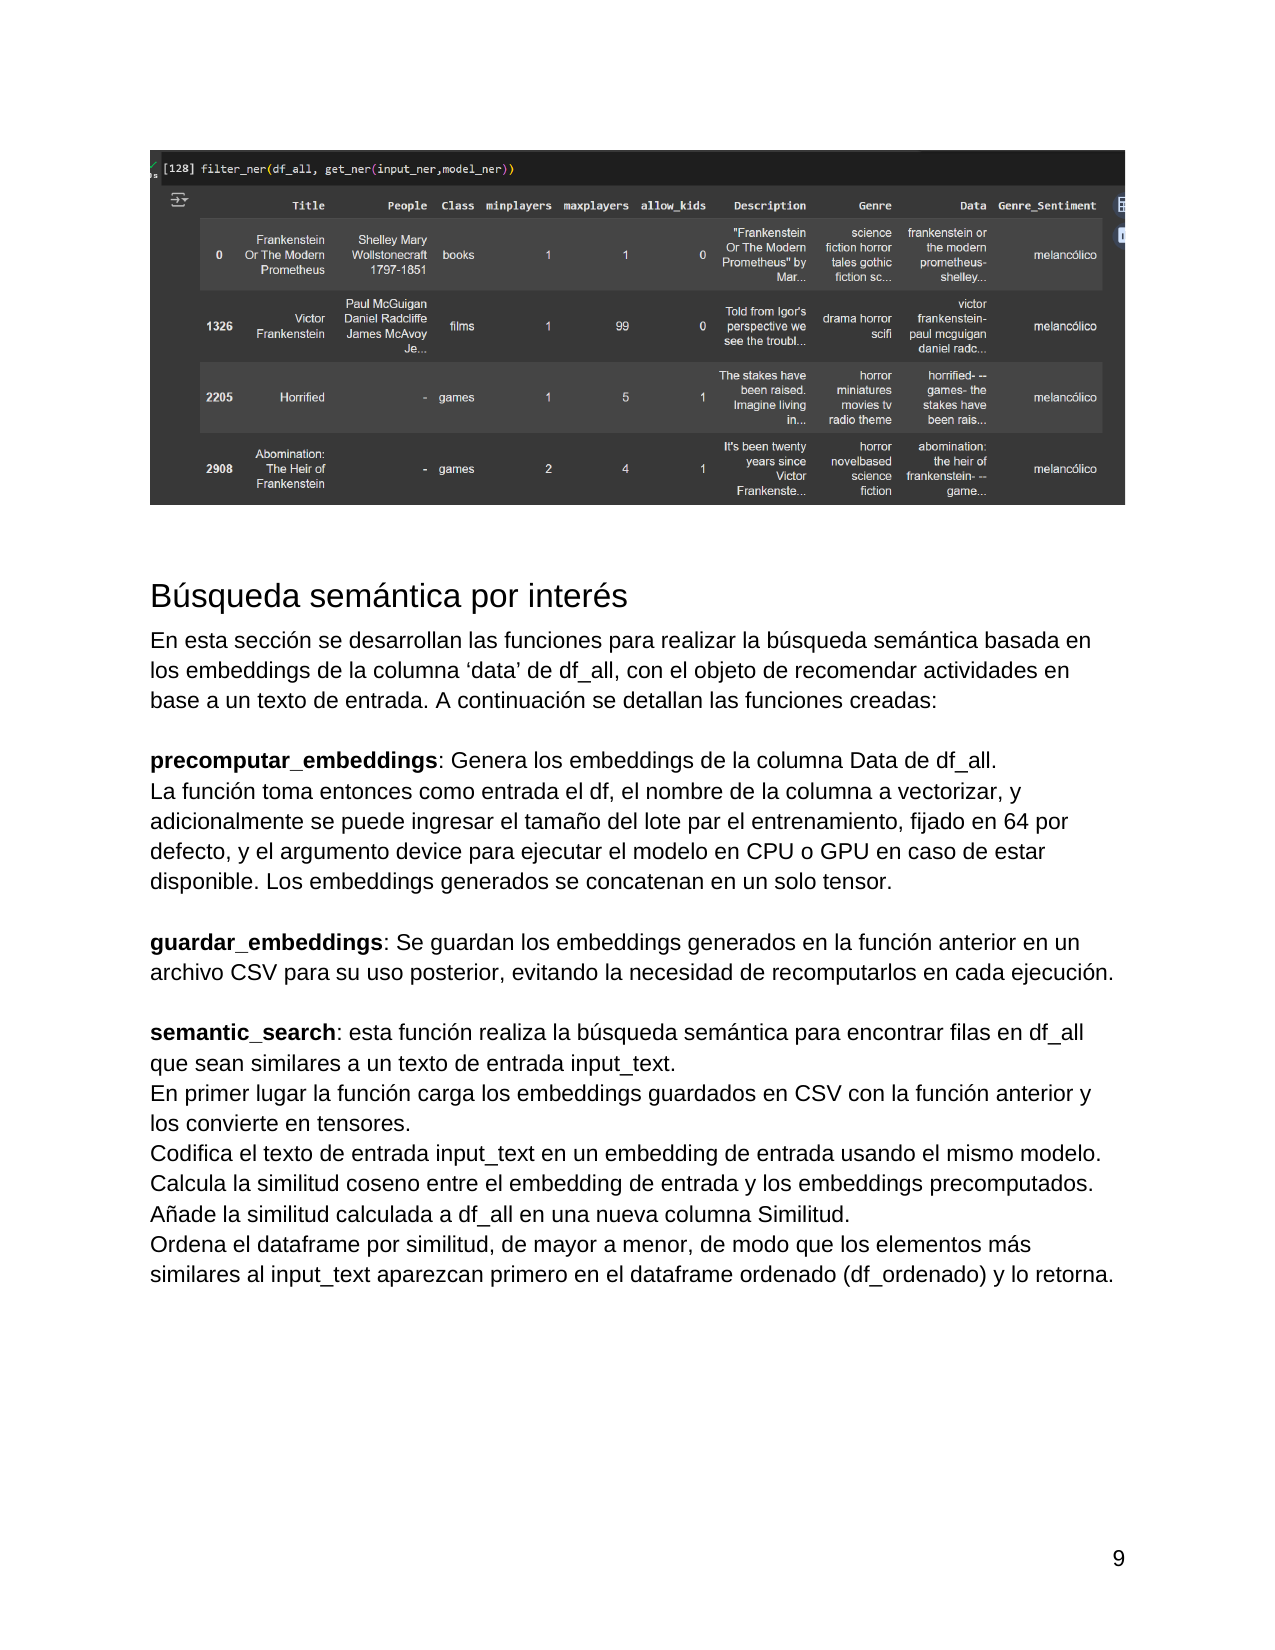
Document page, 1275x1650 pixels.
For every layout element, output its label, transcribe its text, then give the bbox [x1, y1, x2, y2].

picture [150, 150, 1125, 505]
subtitle Búsqueda semántica por interés [150, 576, 1125, 614]
text Ordena el dataframe por similitud, de mayor a menor, de modo que los elementos más similares al input_text aparezcan primero en el dataframe ordenado (df_ordenado) y lo retorna. [150, 1231, 1125, 1287]
text semantic_search: esta función realiza la búsqueda semántica para encontrar filas en df_all que sean similares a un texto de entrada input_text. [150, 1019, 1125, 1076]
text En esta sección se desarrollan las funciones para realizar la búsqueda semántica basada en los embeddings de la columna ‘data’ de df_all, con el objeto de recomendar actividades en base a un texto de entrada. A continuación se detallan las funciones creadas: [150, 627, 1125, 713]
text Calcula la similitud coseno entre el embedding de entrada y los embeddings precomputados. [150, 1170, 1125, 1197]
text La función toma entonces como entrada el df, el nombre de la columna a vectorizar, y adicionalmente se puede ingresar el tamaño del lote par el entrenamiento, fijado en 64 por defecto, y el argumento device para ejecutar el modelo en CPU o GPU en caso de estar disponible. Los embeddings generados se concatenan en un solo tensor. [150, 778, 1125, 895]
text Añade la similitud calculada a df_all en una nueva columna Similitud. [150, 1201, 1125, 1227]
text Codifica el texto de entrada input_text en un embedding de entrada usando el mismo modelo. [150, 1140, 1125, 1167]
text En primer lugar la función carga los embeddings guardados en CSV con la función anterior y los convierte en tensores. [150, 1080, 1125, 1136]
text guardar_embeddings: Se guardan los embeddings generados en la función anterior en un archivo CSV para su uso posterior, evitando la necesidad de recomputarlos en cada ejecución. [150, 929, 1125, 985]
text precomputar_embeddings: Genera los embeddings de la columna Data de df_all. [150, 747, 1125, 774]
